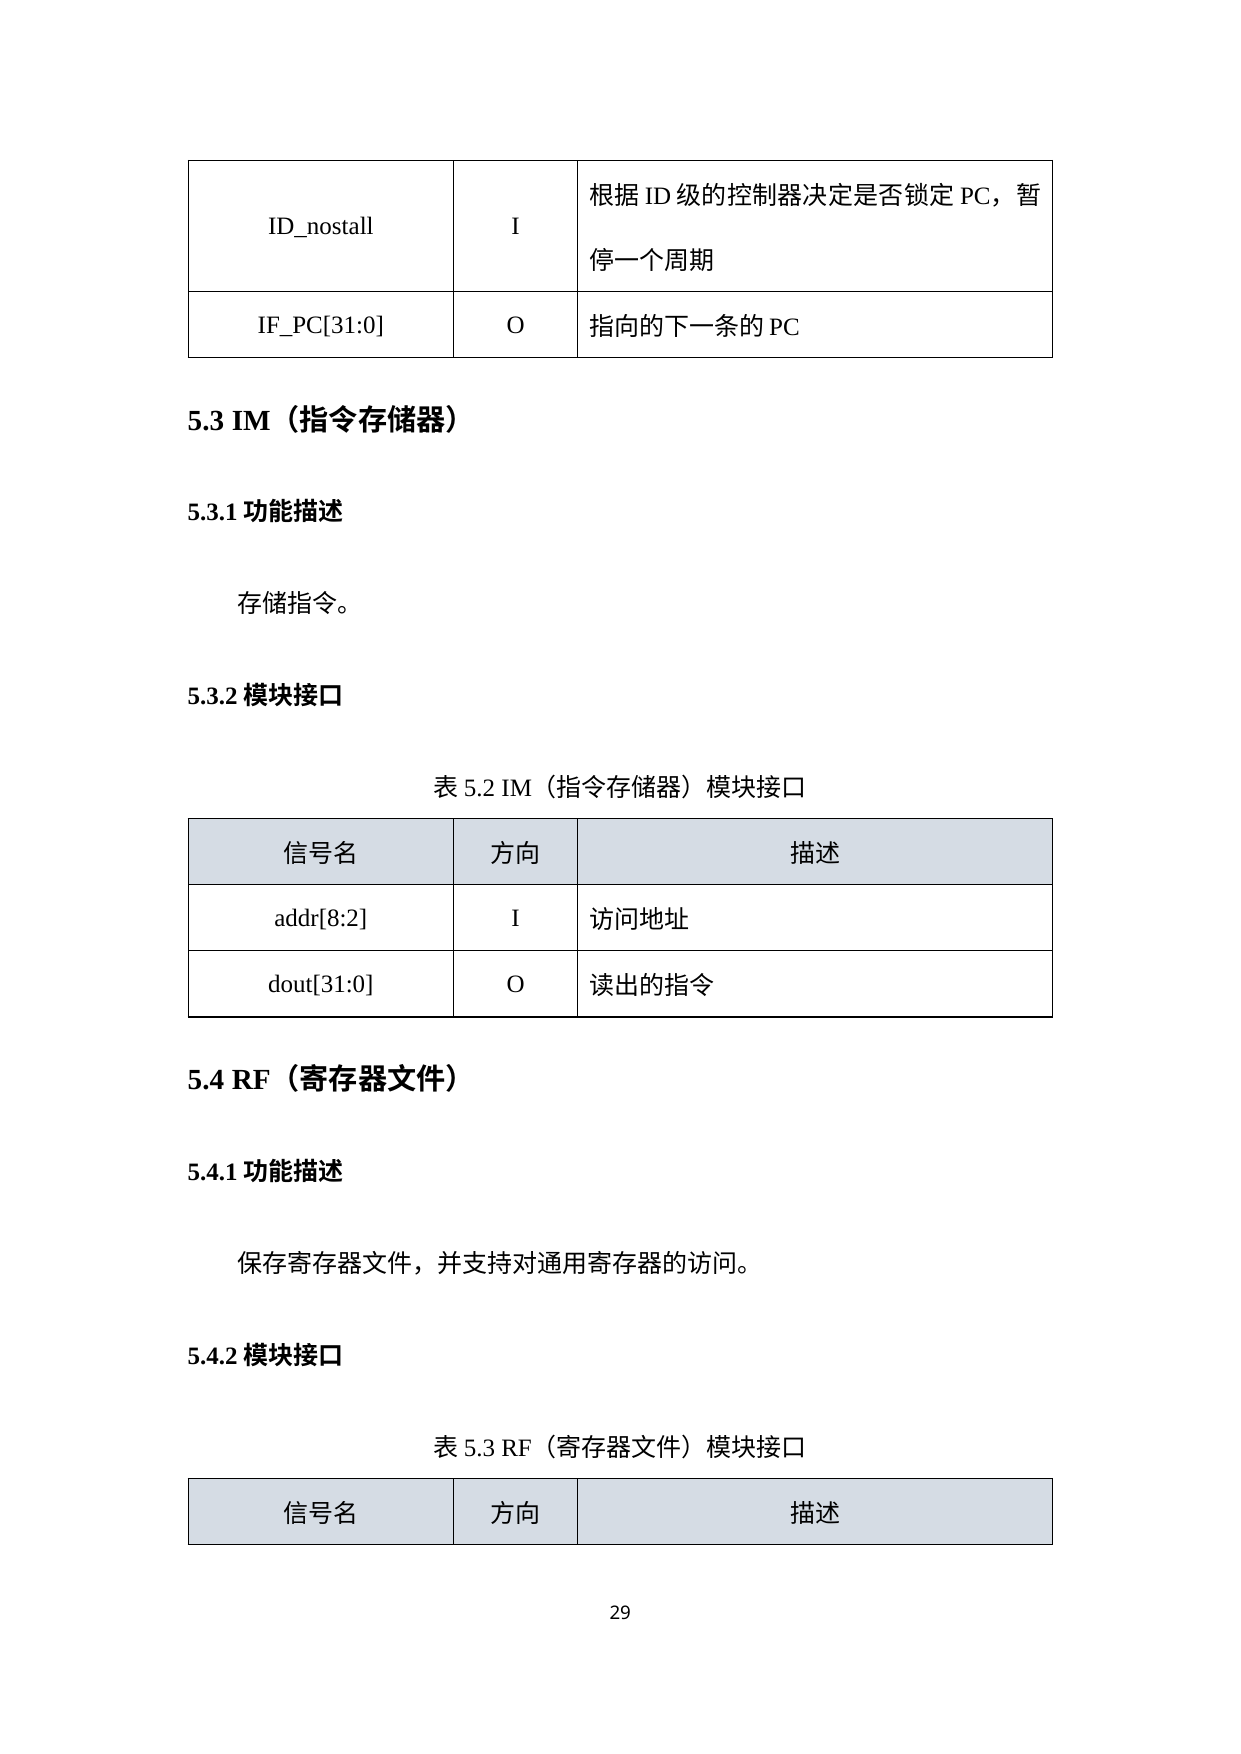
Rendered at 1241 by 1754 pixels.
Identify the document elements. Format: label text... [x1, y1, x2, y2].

table_header 方向 [454, 819, 577, 884]
subtitle 5.3 IM（指令存储器） [187, 385, 1053, 450]
table_cell O [454, 951, 577, 1016]
subtitle 5.4.2 模块接口 [187, 1321, 1053, 1386]
table_cell I [454, 161, 577, 291]
text 存储指令。 [187, 569, 1053, 634]
table_header 信号名 [189, 1479, 453, 1544]
text 表5.2 IM（指令存储器）模块接口 [187, 753, 1053, 818]
table_cell 访问地址 [578, 885, 1052, 950]
subtitle 5.3.1 功能描述 [187, 477, 1053, 542]
table_cell addr[8:2] [189, 885, 453, 950]
text 保存寄存器文件，并支持对通用寄存器的访问。 [187, 1229, 1053, 1294]
table_cell IF_PC[31:0] [189, 292, 453, 357]
table_header 描述 [578, 1479, 1052, 1544]
table_cell 指向的下一条的PC [578, 292, 1052, 357]
text 表5.3 RF（寄存器文件）模块接口 [187, 1413, 1053, 1478]
subtitle 5.4 RF（寄存器文件） [187, 1044, 1053, 1109]
table_cell 读出的指令 [578, 951, 1052, 1016]
table_header 信号名 [189, 819, 453, 884]
subtitle 5.3.2 模块接口 [187, 661, 1053, 726]
table_cell O [454, 292, 577, 357]
subtitle 5.4.1 功能描述 [187, 1137, 1053, 1202]
table_header 方向 [454, 1479, 577, 1544]
table_cell dout[31:0] [189, 951, 453, 1016]
table_header 描述 [578, 819, 1052, 884]
table_cell ID_nostall [189, 161, 453, 291]
table_cell I [454, 885, 577, 950]
table_cell 根据ID级的控制器决定是否锁定PC，暂停一个周期 [578, 161, 1052, 291]
